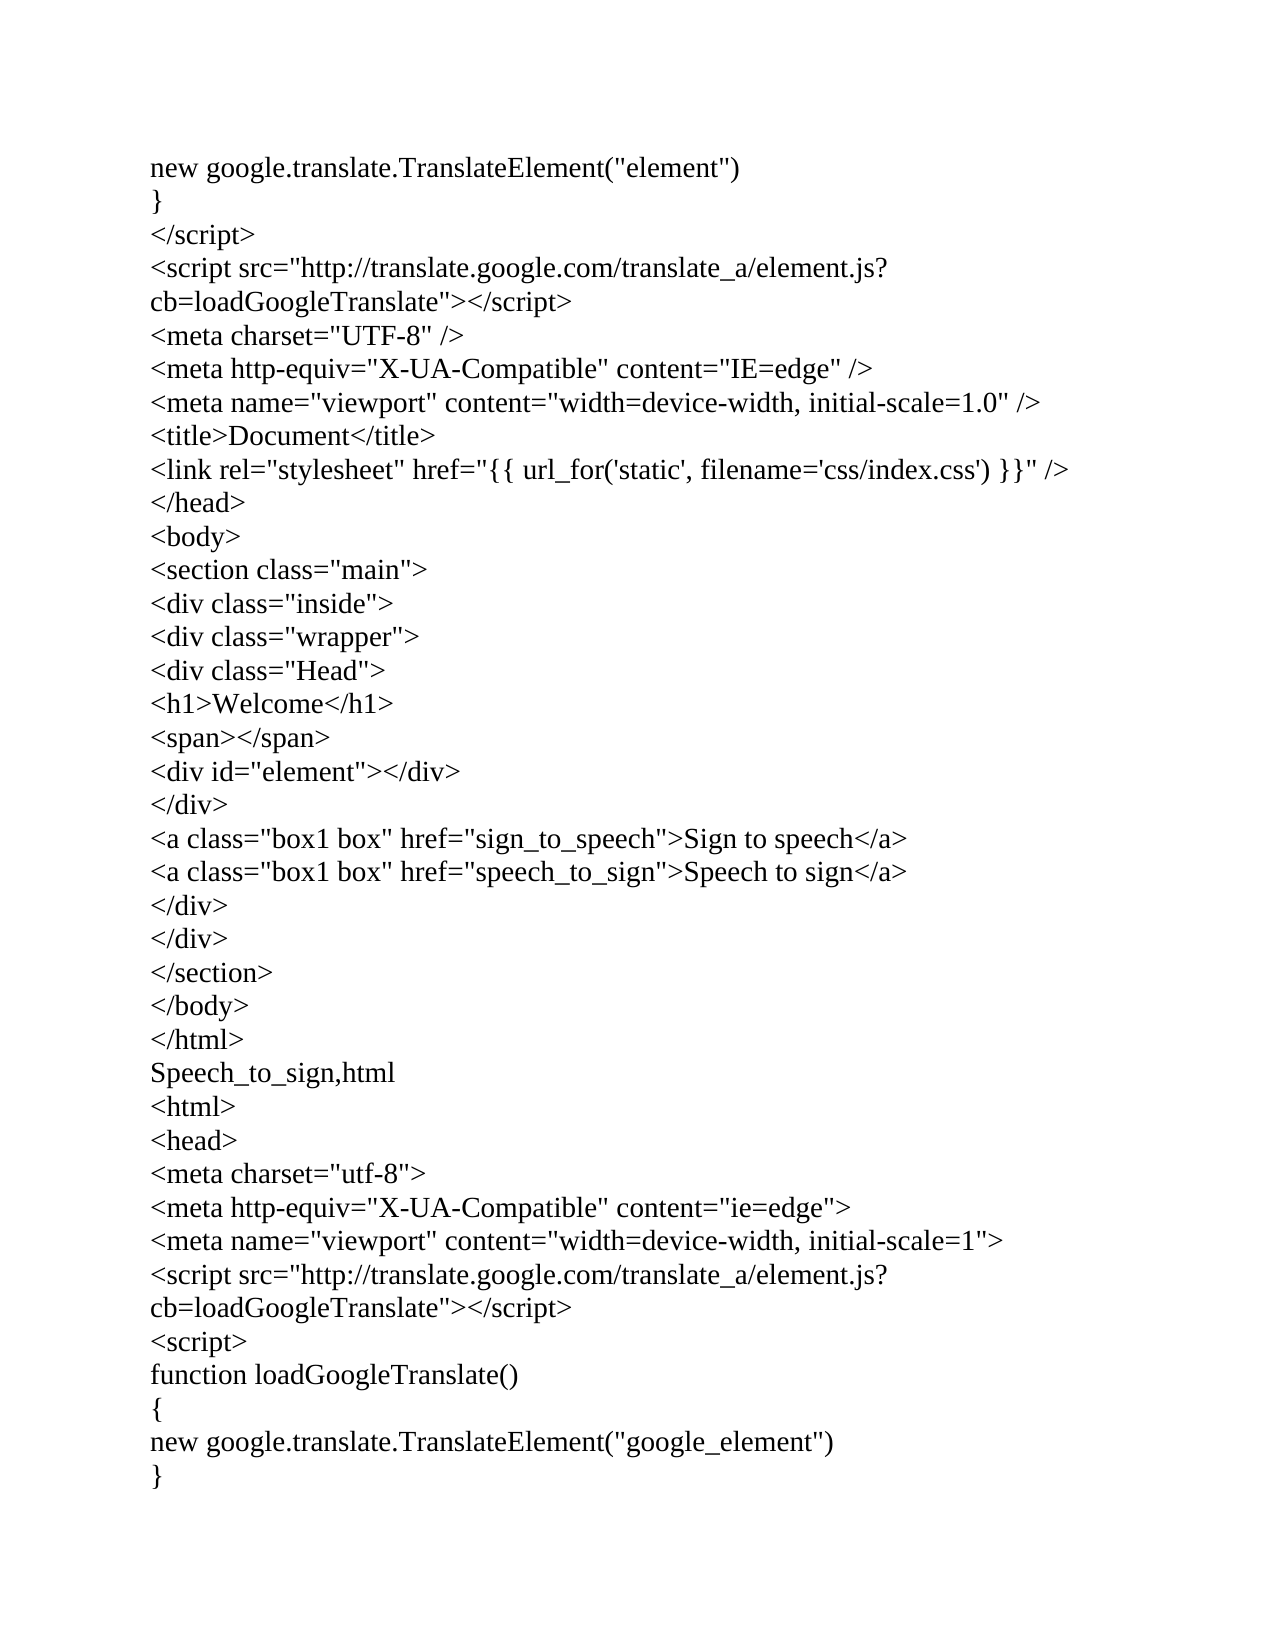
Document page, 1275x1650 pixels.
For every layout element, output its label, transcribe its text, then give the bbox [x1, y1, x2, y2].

text <h1>Welcome</h1> [150, 687, 1125, 720]
text <span></span> [150, 720, 1125, 754]
text new google.translate.TranslateElement("element") [150, 150, 1125, 183]
text </div> [150, 787, 1125, 821]
text <section class="main"> [150, 552, 1125, 586]
text <meta name="viewport" content="width=device-width, initial-scale=1.0" /> [150, 385, 1125, 418]
text { [150, 1391, 1125, 1424]
text <meta charset="UTF-8" /> [150, 318, 1125, 351]
text <div class="wrapper"> [150, 619, 1125, 653]
text </section> [150, 955, 1125, 988]
text } [150, 183, 1125, 217]
text <meta http-equiv="X-UA-Compatible" content="ie=edge"> [150, 1190, 1125, 1223]
text <title>Document</title> [150, 418, 1125, 452]
text Speech_to_sign,html [150, 1056, 1125, 1089]
text <head> [150, 1123, 1125, 1156]
text </body> [150, 988, 1125, 1022]
text <script src="http://translate.google.com/translate_a/element.js?cb=loadGoogleTranslate"></script> [150, 1257, 1125, 1324]
text <meta name="viewport" content="width=device-width, initial-scale=1"> [150, 1223, 1125, 1257]
text <div id="element"></div> [150, 754, 1125, 787]
text <a class="box1 box" href="sign_to_speech">Sign to speech</a> [150, 821, 1125, 854]
text <html> [150, 1089, 1125, 1123]
text new google.translate.TranslateElement("google_element") [150, 1424, 1125, 1458]
text </div> [150, 888, 1125, 921]
text <script> [150, 1324, 1125, 1357]
text <meta charset="utf-8"> [150, 1156, 1125, 1190]
text <div class="Head"> [150, 653, 1125, 687]
text </div> [150, 921, 1125, 955]
text <a class="box1 box" href="speech_to_sign">Speech to sign</a> [150, 854, 1125, 888]
text <meta http-equiv="X-UA-Compatible" content="IE=edge" /> [150, 351, 1125, 385]
text </script> [150, 217, 1125, 251]
text </html> [150, 1022, 1125, 1056]
text </head> [150, 485, 1125, 519]
text <div class="inside"> [150, 586, 1125, 619]
text } [150, 1458, 1125, 1492]
text <body> [150, 519, 1125, 552]
text function loadGoogleTranslate() [150, 1357, 1125, 1391]
text <script src="http://translate.google.com/translate_a/element.js?cb=loadGoogleTranslate"></script> [150, 251, 1125, 318]
text <link rel="stylesheet" href="{{ url_for('static', filename='css/index.css') }}" /> [150, 452, 1125, 485]
